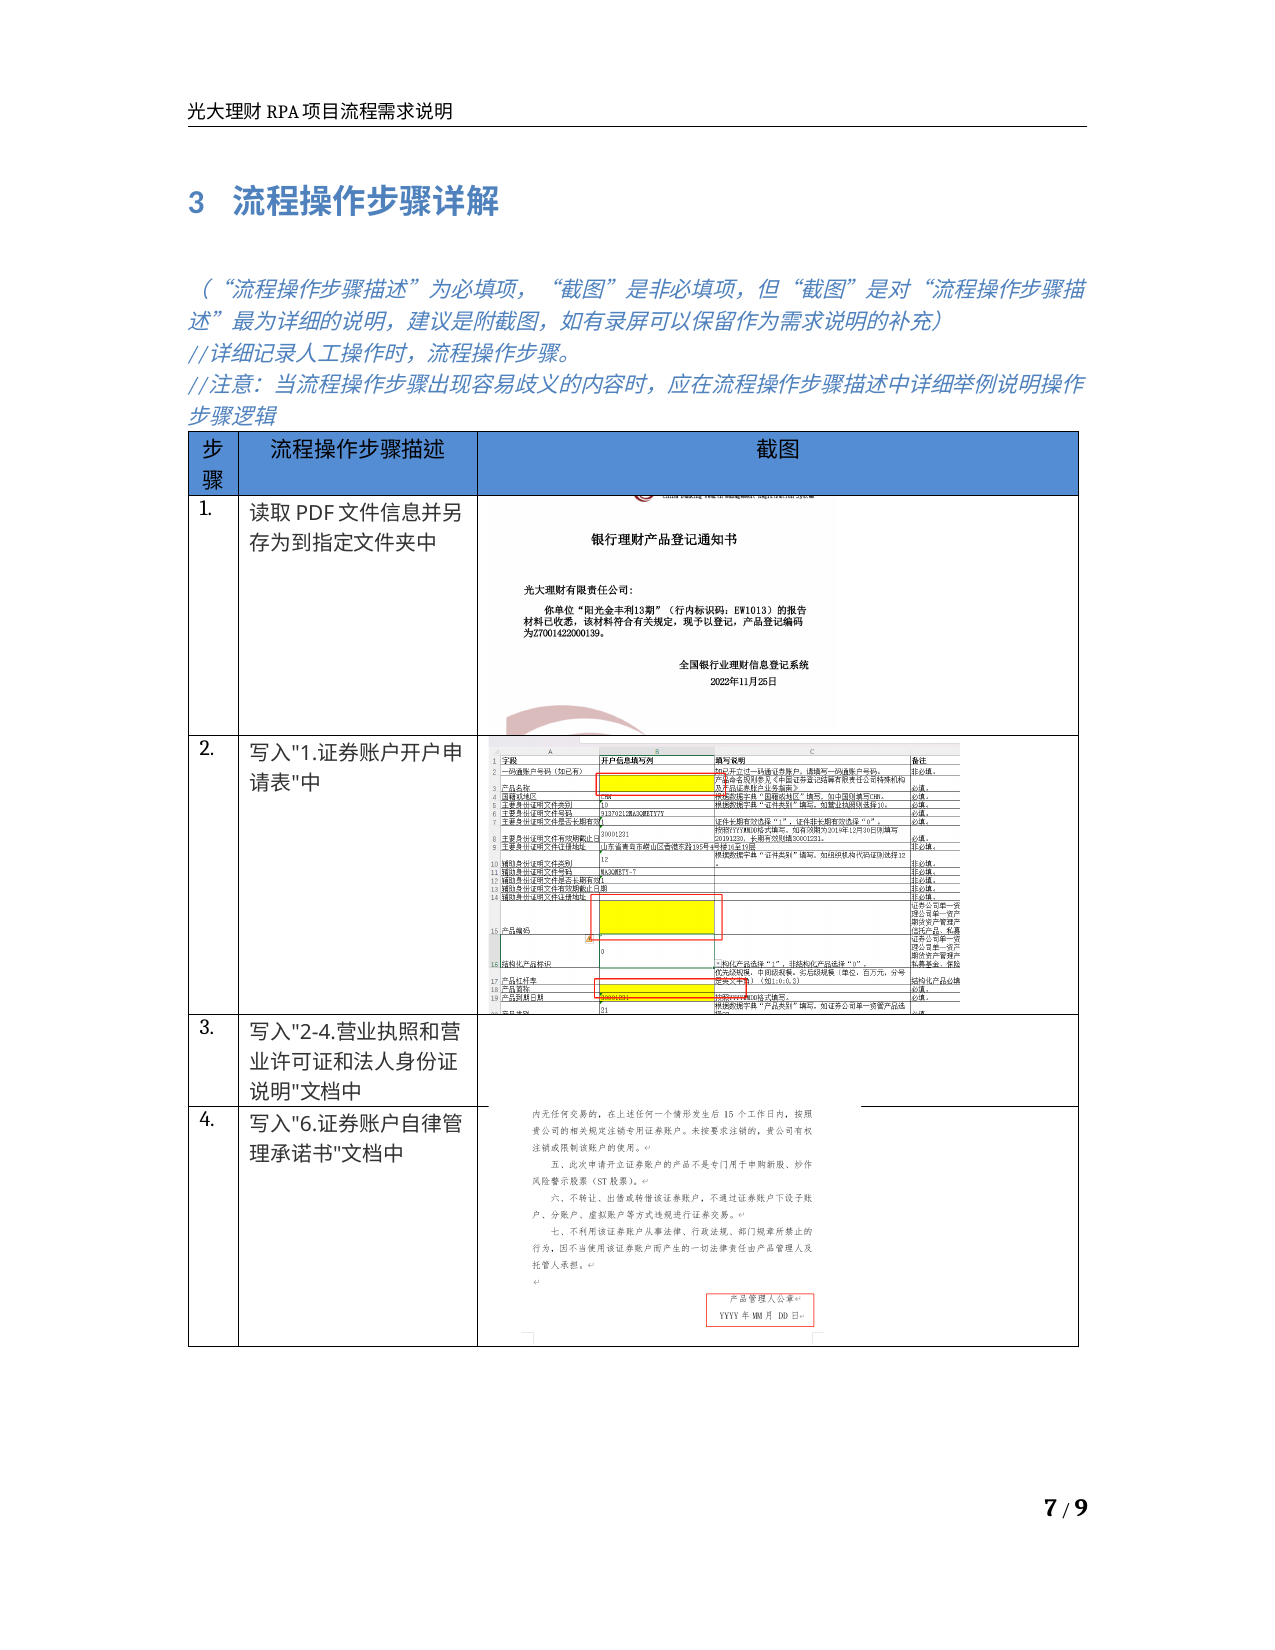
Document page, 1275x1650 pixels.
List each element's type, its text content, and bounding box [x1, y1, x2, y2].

table_cell [478, 1107, 488, 1346]
table_cell [478, 1015, 1078, 1106]
picture [488, 1106, 862, 1346]
table_cell 写入"2-4.营业执照和营业许可证和法人身份证说明"文档中 [239, 1015, 477, 1106]
subtitle 流程操作步骤详解 [187, 175, 1087, 223]
text //注意：当流程操作步骤出现容易歧义的内容时，应在流程操作步骤描述中详细举例说明操作步骤逻辑 [187, 367, 1087, 431]
picture [488, 496, 838, 735]
table_cell [189, 1015, 238, 1106]
table_header 流程操作步骤描述 [239, 432, 477, 495]
table_cell 写入"6.证券账户自律管理承诺书"文档中 [239, 1107, 477, 1346]
text （“流程操作步骤描述”为必填项，“截图”是非必填项，但“截图”是对“流程操作步骤描述”最为详细的说明，建议是附截图，如有录屏可以保留作为需求说明的补充） [187, 272, 1087, 336]
table_cell [960, 736, 1078, 1014]
picture [488, 736, 960, 1014]
table_cell [478, 736, 488, 1014]
table_cell [189, 736, 238, 1014]
table_cell [189, 496, 238, 735]
table_cell 读取PDF文件信息并另存为到指定文件夹中 [239, 496, 477, 735]
table_cell [838, 496, 1078, 735]
table_cell 写入"1.证券账户开户申请表"中 [239, 736, 477, 1014]
table_cell [478, 496, 488, 735]
text //详细记录人工操作时，流程操作步骤。 [187, 336, 1087, 367]
table_cell [862, 1107, 1078, 1346]
table_cell [189, 1107, 238, 1346]
table_header 步骤 [189, 432, 238, 495]
table_header 截图 [478, 432, 1078, 495]
